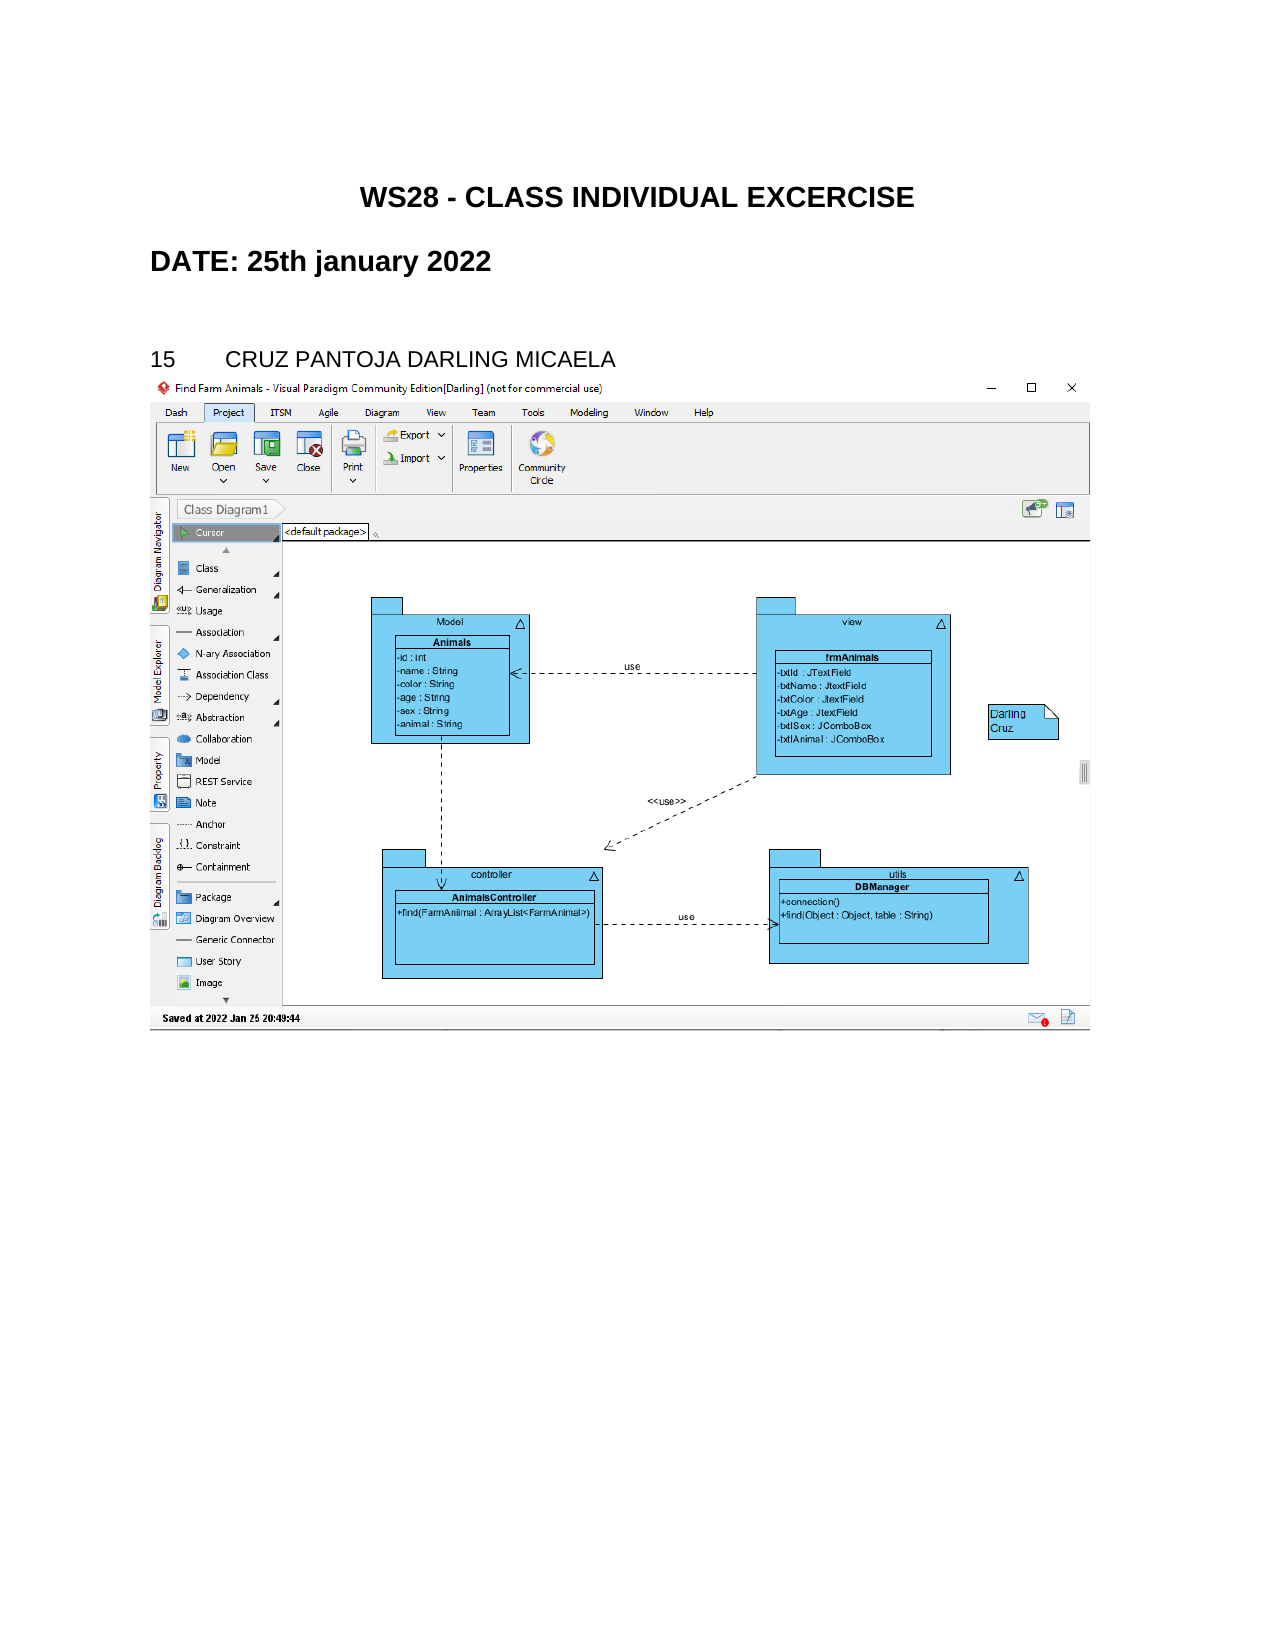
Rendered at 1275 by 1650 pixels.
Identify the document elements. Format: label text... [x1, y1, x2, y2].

text DATE: 25th january 2022 [150, 244, 1125, 277]
picture [150, 376, 1091, 1031]
text 15 CRUZ PANTOJA DARLING MICAELA [150, 346, 1125, 372]
text WS28 - CLASS INDIVIDUAL EXCERCISE [150, 180, 1125, 214]
